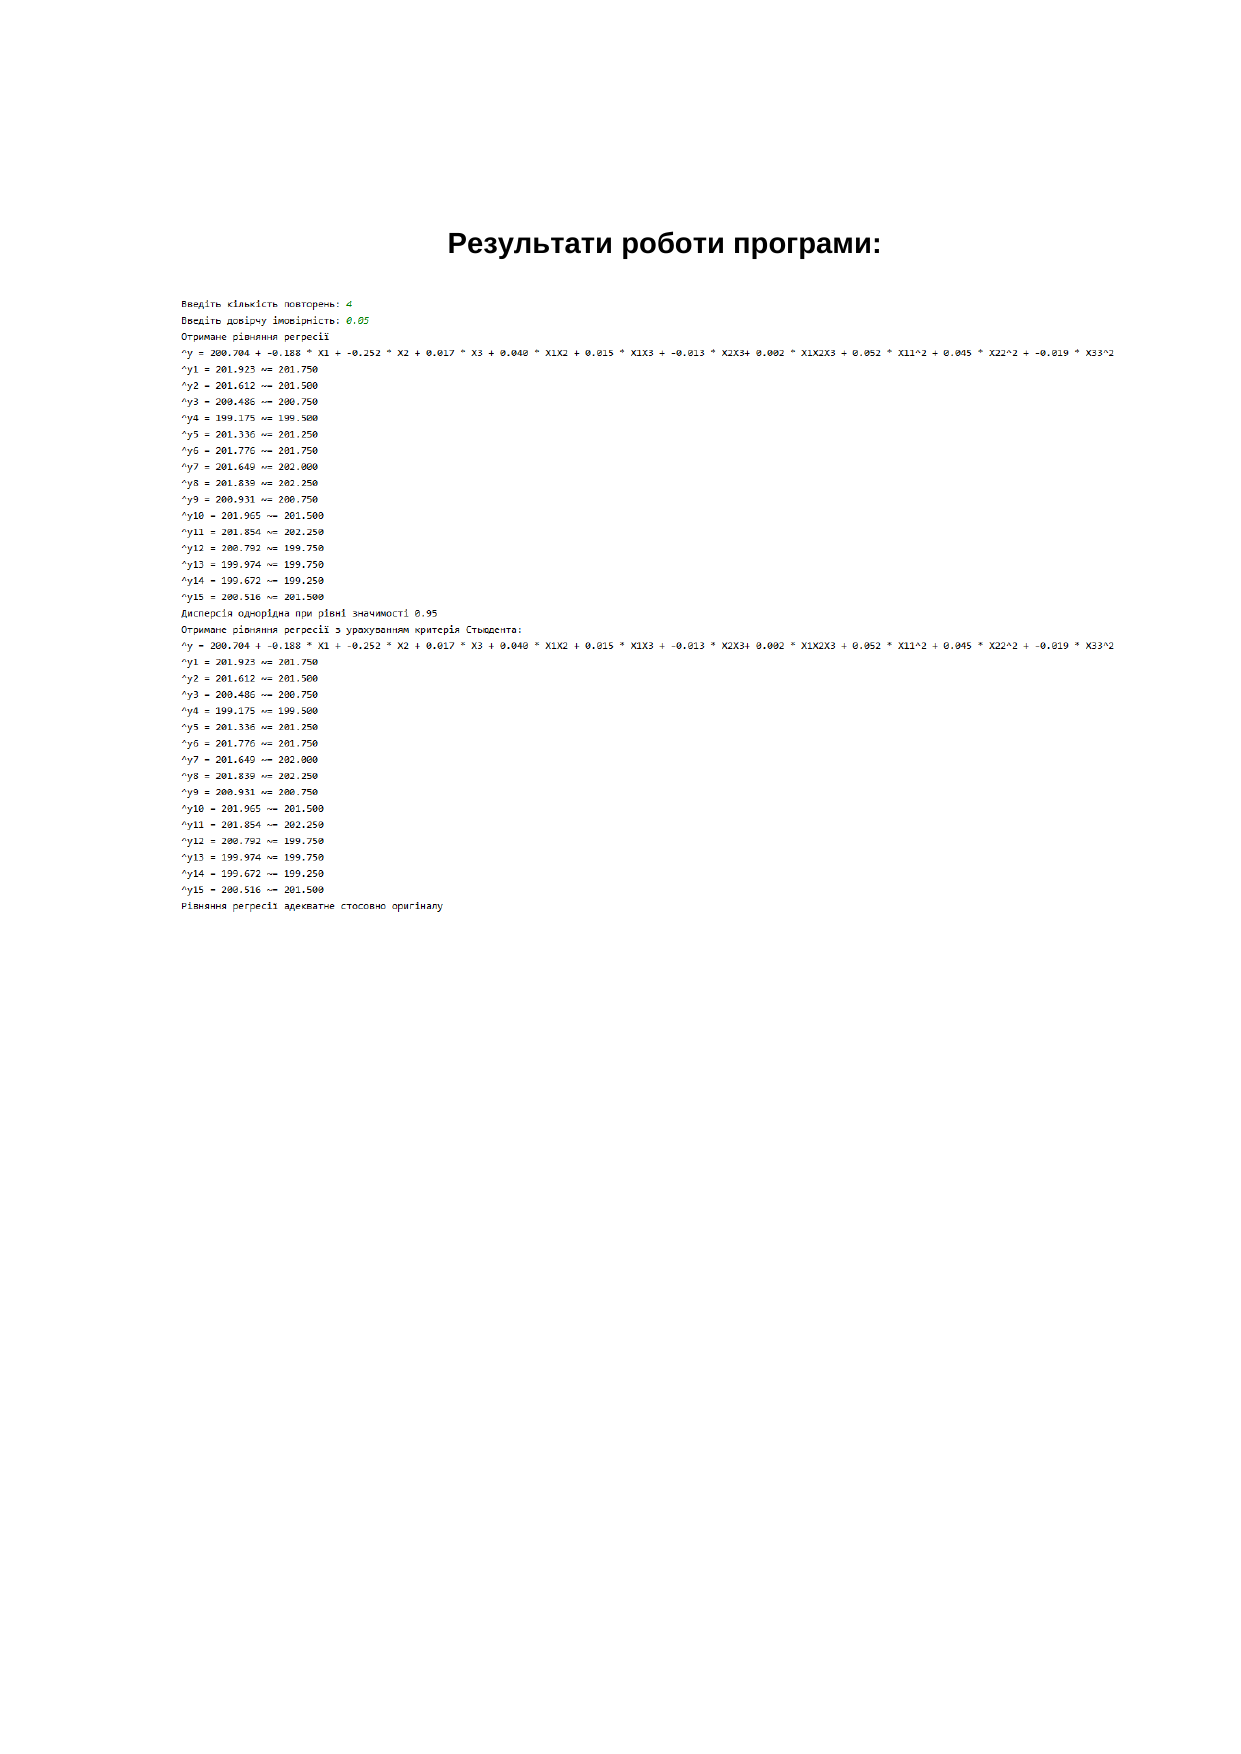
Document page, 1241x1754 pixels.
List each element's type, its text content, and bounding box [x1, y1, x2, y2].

picture [177, 298, 1152, 917]
text Результати роботи програми: [177, 227, 1152, 260]
